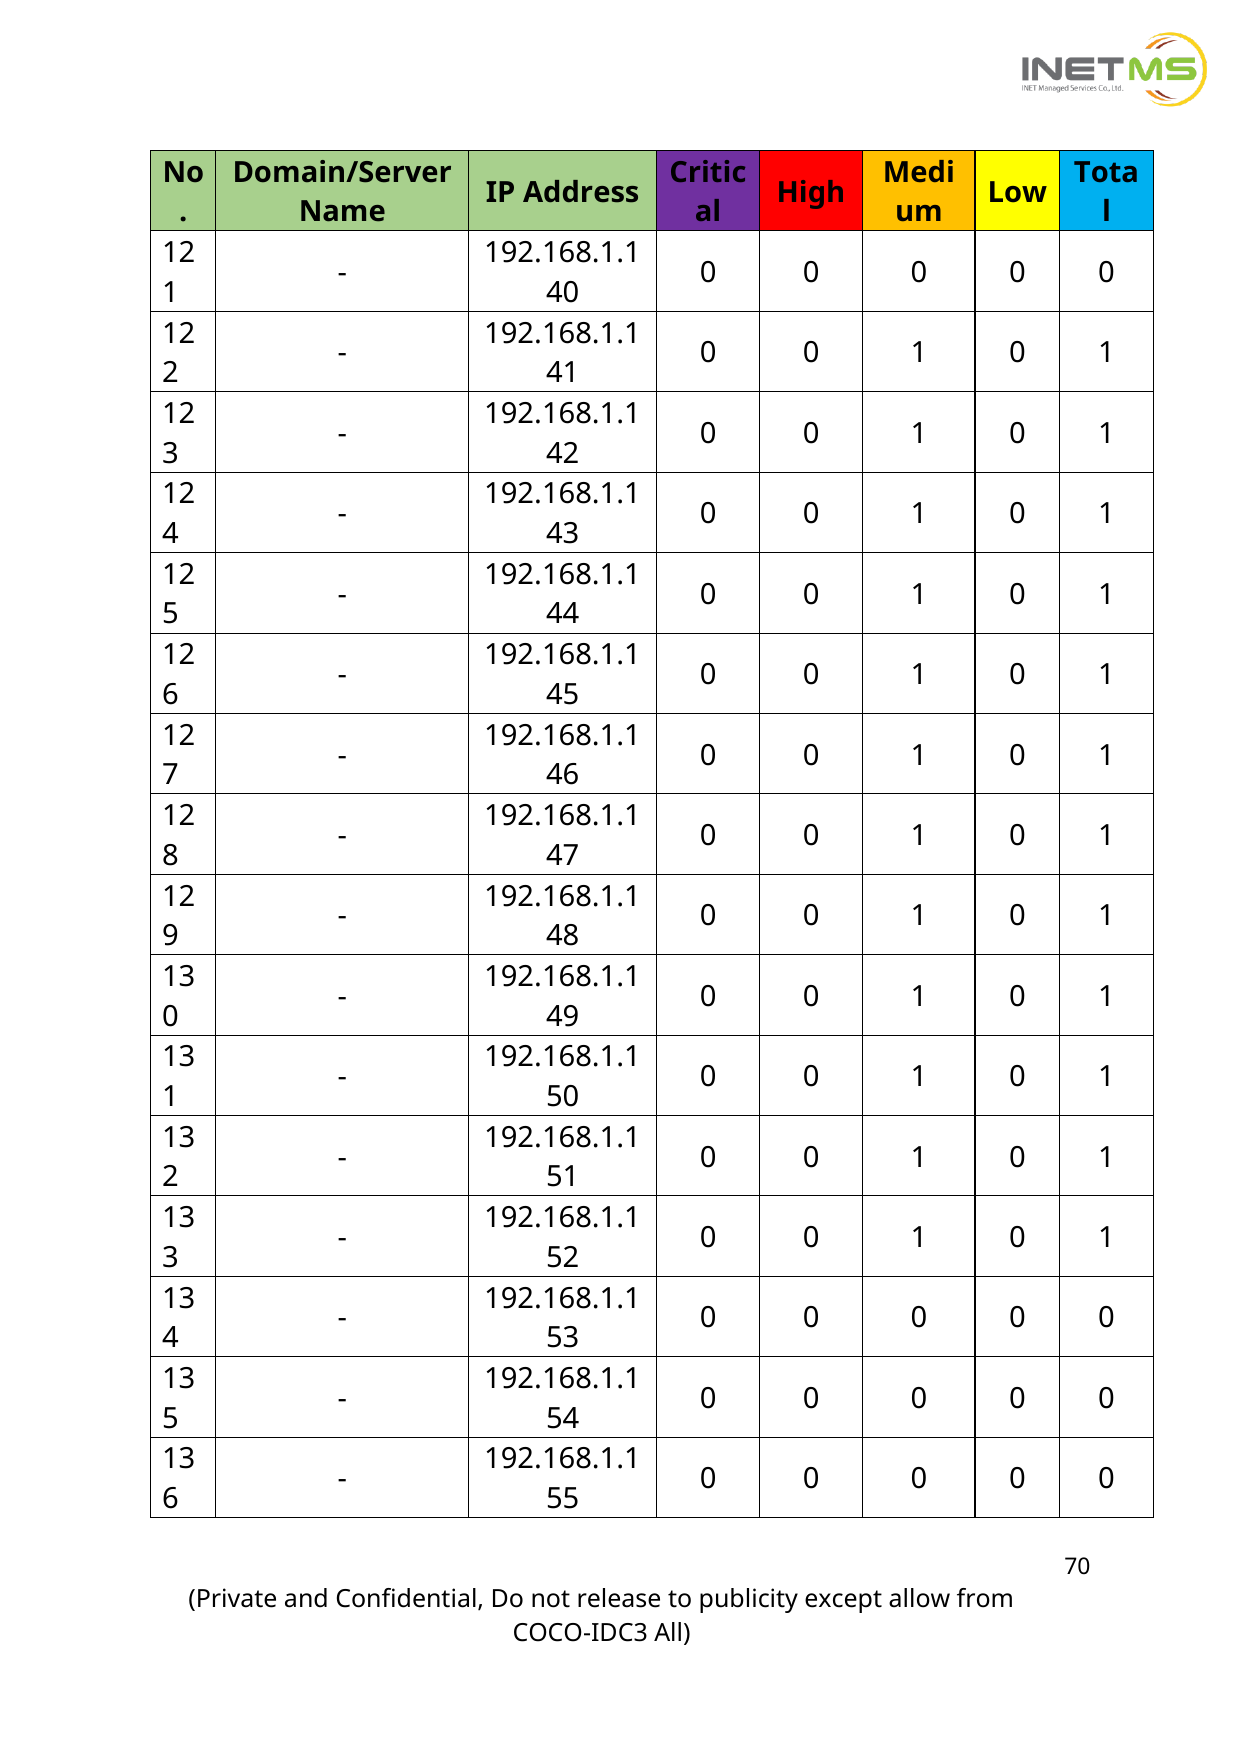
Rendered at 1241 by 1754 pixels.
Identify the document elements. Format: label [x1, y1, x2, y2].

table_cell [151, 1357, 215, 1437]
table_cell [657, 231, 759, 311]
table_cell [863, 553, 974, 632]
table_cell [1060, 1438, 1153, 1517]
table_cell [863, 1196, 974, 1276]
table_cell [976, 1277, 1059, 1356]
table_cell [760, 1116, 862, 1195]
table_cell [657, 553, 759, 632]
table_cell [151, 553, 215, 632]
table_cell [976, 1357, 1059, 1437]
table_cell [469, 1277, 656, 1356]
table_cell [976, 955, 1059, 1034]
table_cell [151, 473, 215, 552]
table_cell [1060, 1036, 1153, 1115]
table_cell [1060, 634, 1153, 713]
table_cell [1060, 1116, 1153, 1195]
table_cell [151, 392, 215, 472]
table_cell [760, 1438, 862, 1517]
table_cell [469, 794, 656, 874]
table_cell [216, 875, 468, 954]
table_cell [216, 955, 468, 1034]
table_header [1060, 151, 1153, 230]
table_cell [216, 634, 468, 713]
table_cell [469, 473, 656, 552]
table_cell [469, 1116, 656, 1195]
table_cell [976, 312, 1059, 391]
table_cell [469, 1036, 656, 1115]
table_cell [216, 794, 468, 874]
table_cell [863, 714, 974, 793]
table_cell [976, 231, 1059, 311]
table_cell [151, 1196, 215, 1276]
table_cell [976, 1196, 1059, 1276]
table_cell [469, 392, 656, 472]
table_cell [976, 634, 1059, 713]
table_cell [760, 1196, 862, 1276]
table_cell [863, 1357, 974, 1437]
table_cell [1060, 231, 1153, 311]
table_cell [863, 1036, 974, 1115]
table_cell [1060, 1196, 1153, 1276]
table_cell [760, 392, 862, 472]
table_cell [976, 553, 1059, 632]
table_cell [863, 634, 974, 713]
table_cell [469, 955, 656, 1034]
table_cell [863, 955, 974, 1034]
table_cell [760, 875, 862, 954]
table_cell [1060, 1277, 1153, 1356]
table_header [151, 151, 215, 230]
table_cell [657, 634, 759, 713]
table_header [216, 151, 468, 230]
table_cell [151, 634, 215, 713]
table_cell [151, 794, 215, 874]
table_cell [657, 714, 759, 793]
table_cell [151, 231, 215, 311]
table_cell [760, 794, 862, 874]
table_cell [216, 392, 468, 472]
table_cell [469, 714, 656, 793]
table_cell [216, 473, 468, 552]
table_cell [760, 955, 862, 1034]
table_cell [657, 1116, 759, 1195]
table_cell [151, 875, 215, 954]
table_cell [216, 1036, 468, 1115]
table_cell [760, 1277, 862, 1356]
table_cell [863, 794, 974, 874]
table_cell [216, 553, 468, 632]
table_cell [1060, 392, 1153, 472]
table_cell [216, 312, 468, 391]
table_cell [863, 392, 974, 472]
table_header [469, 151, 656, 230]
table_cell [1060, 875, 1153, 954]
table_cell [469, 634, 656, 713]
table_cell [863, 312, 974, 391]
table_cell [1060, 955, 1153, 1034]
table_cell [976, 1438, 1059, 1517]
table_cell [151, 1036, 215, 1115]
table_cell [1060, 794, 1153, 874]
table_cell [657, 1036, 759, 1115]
picture [1012, 29, 1211, 114]
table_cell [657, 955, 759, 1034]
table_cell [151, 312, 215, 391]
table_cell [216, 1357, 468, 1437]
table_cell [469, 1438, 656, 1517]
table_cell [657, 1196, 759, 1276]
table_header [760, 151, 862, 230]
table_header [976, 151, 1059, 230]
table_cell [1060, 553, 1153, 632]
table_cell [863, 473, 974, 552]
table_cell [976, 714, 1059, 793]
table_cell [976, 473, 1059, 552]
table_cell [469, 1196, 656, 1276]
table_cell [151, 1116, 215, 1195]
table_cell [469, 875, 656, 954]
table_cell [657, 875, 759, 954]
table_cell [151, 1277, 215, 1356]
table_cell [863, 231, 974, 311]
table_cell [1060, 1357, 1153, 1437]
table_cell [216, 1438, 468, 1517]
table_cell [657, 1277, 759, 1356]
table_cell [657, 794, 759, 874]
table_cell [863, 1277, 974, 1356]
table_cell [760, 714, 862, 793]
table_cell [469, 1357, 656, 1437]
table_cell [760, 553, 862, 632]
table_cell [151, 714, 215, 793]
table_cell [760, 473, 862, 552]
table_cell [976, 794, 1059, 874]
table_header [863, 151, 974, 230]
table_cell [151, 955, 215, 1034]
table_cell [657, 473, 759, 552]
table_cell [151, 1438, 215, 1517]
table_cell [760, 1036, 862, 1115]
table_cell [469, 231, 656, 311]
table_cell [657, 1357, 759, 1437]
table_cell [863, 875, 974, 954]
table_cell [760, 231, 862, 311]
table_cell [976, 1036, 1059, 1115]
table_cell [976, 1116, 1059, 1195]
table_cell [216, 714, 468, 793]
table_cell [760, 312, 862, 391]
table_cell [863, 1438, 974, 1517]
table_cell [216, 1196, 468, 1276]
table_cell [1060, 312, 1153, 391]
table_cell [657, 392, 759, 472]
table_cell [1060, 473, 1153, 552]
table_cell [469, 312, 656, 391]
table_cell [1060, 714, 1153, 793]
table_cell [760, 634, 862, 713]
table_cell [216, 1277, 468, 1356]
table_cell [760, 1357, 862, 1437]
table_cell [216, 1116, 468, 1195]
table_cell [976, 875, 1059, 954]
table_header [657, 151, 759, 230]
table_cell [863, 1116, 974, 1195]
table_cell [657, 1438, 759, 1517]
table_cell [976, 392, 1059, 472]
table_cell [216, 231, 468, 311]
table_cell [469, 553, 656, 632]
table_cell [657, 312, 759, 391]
